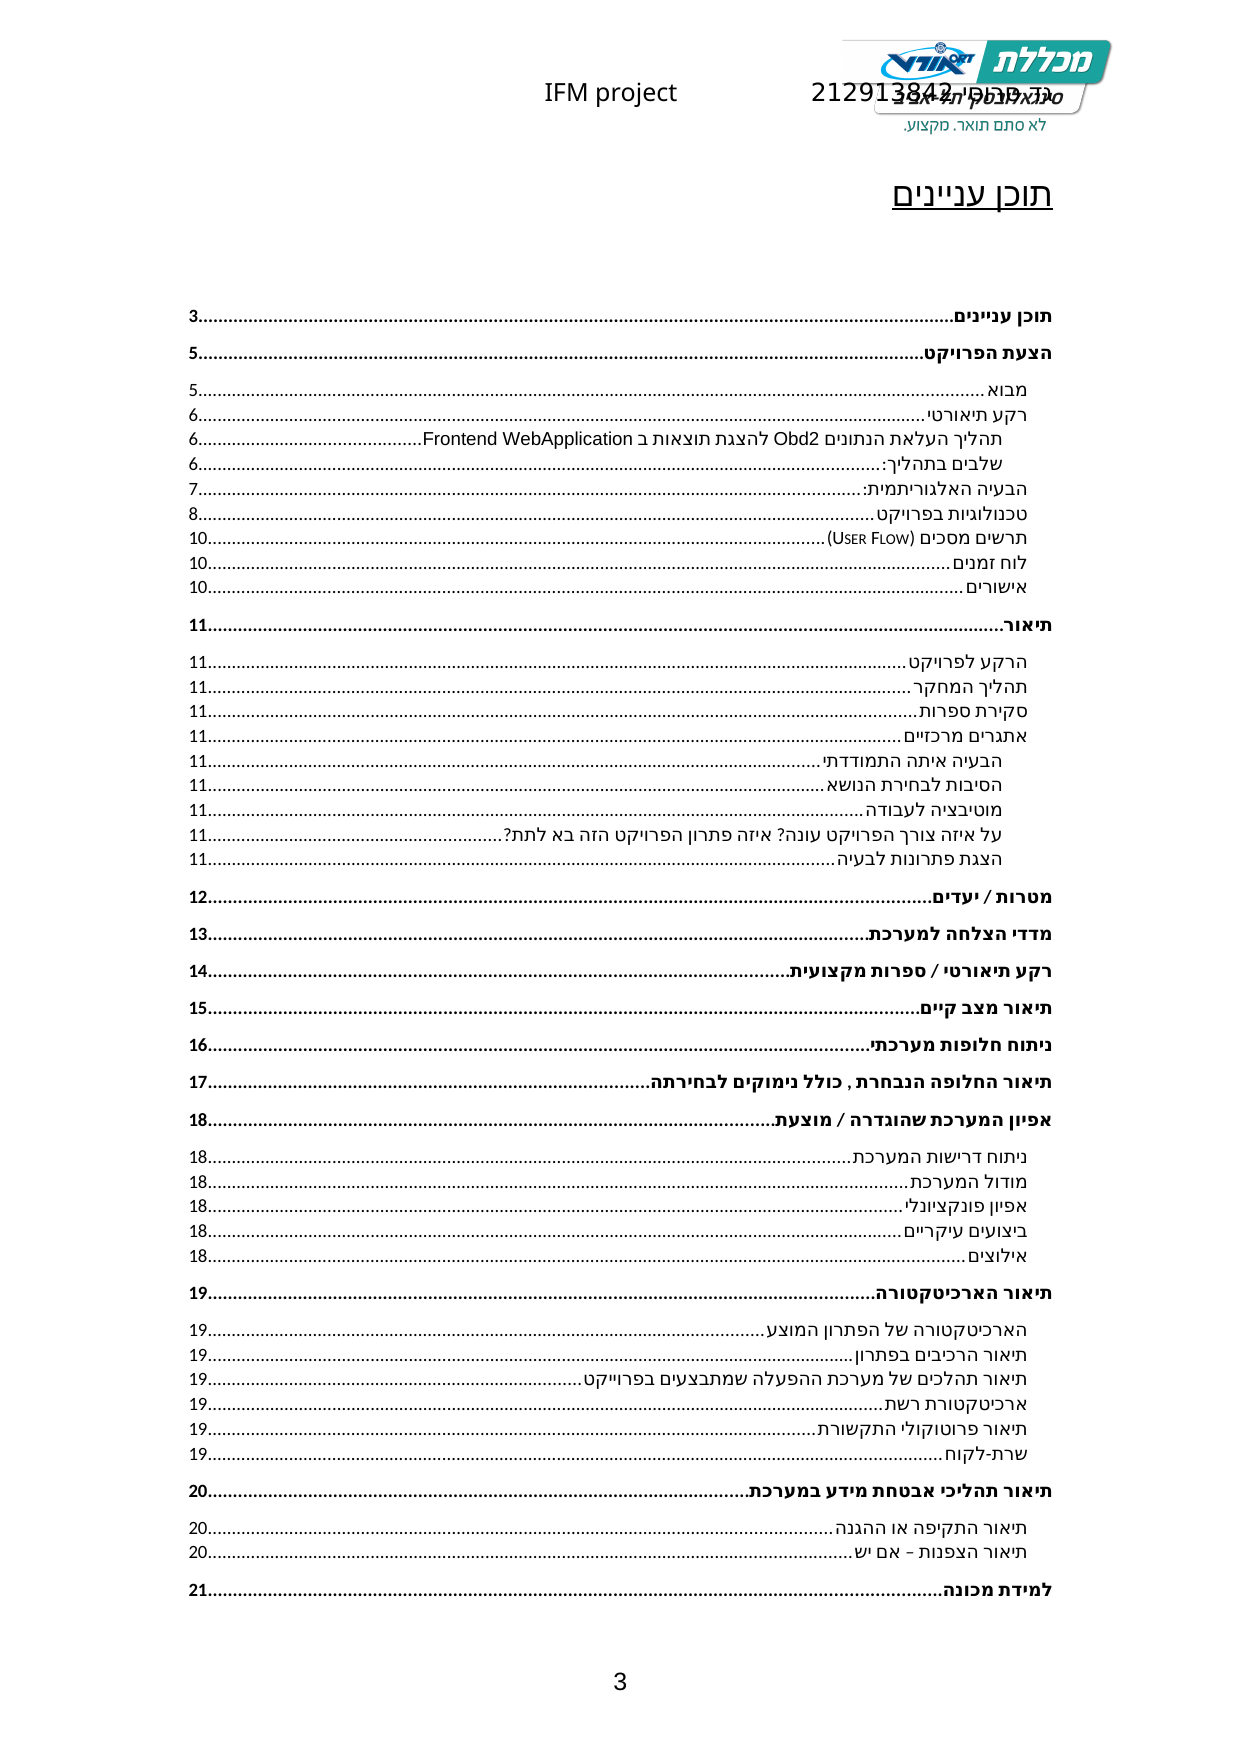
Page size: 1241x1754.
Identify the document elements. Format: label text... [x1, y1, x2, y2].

subtitle תוכן עניינים [187, 175, 1053, 213]
picture [842, 30, 1119, 140]
